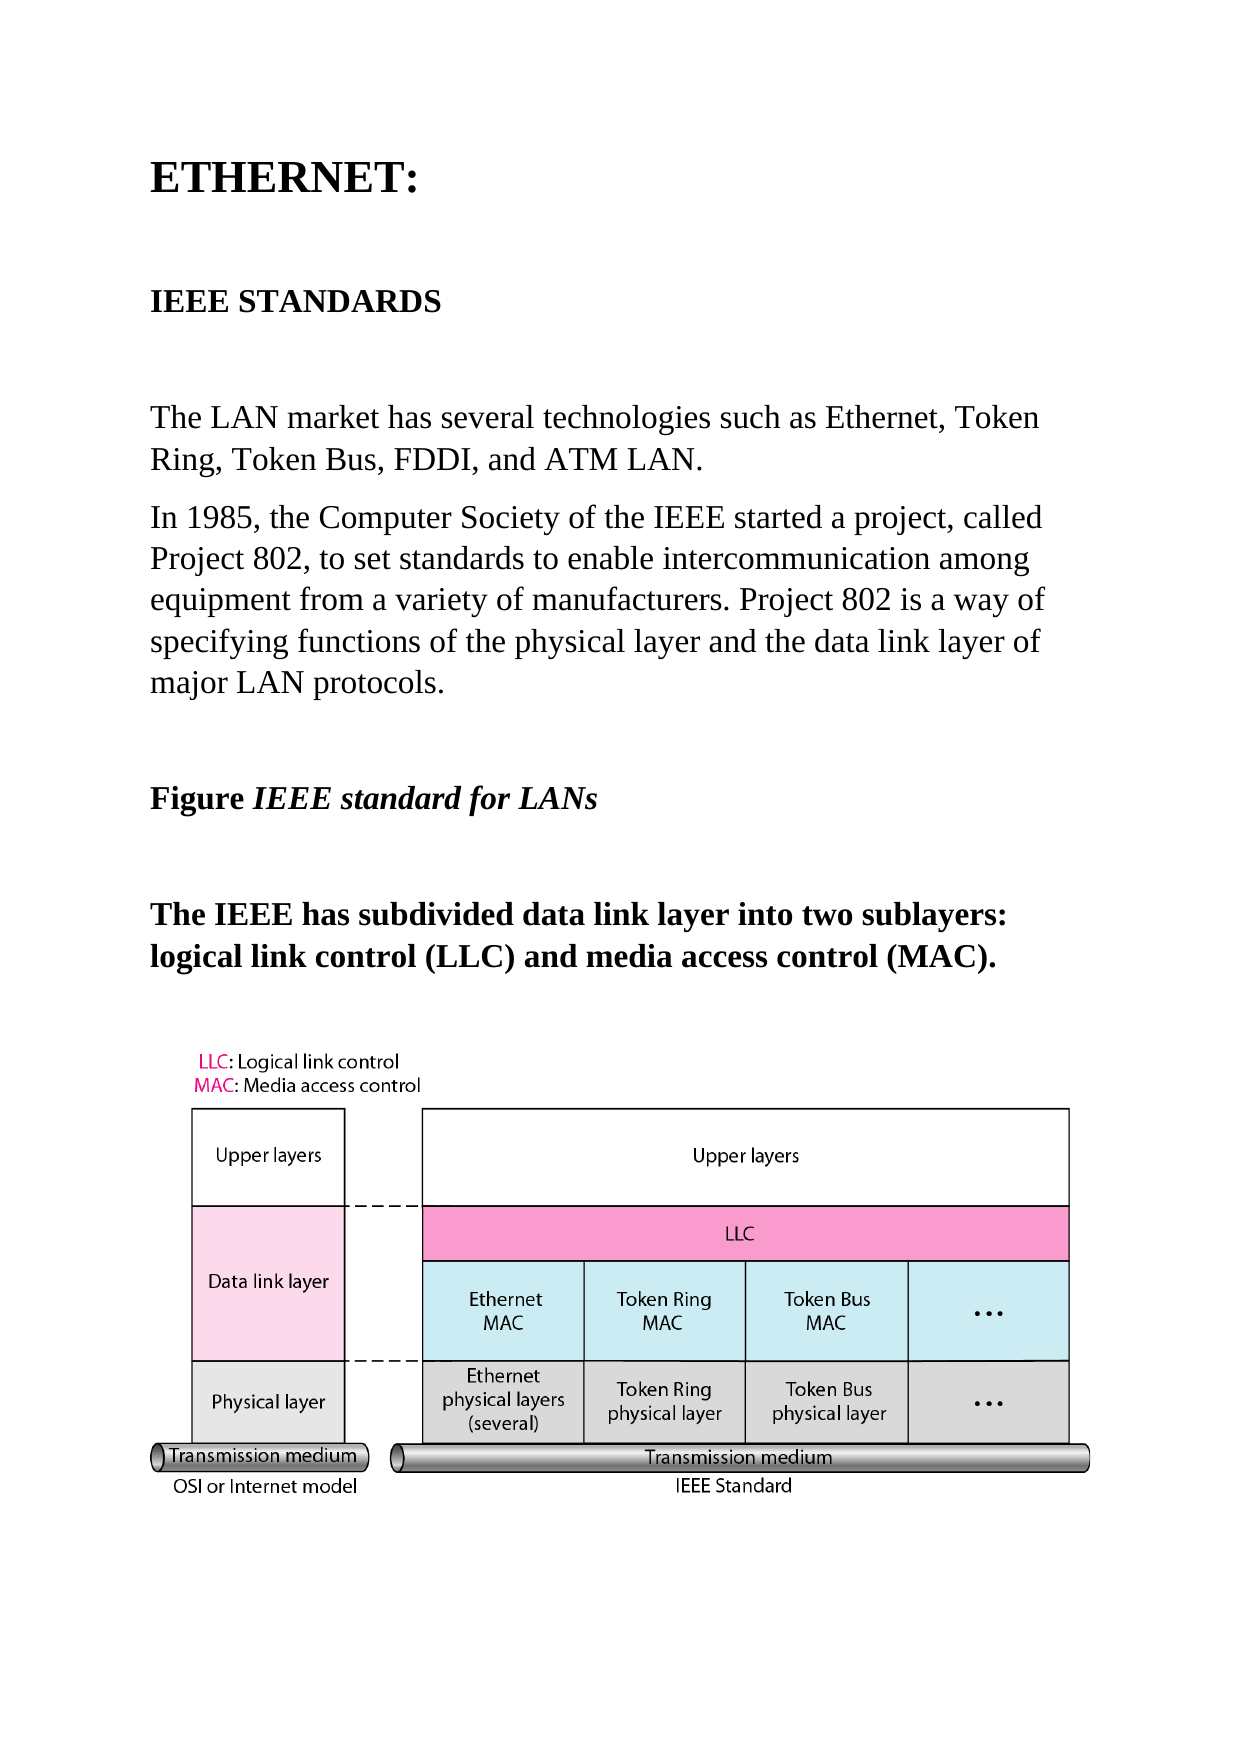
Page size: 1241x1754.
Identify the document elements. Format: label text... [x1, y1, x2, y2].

text Figure IEEE standard for LANs [150, 778, 1090, 817]
picture [150, 1051, 1091, 1498]
text IEEE STANDARDS [150, 282, 1090, 320]
text The LAN market has several technologies such as Ethernet, Token Ring, Token Bus, FDDI, and ATM LAN. [150, 398, 1090, 477]
text The IEEE has subdivided data link layer into two sublayers: logical link control (LLC) and media access control (MAC). [150, 894, 1090, 974]
text ETHERNET: [150, 150, 1090, 203]
text In 1985, the Computer Society of the IEEE started a project, called Project 802, to set standards to enable intercommunication among equipment from a variety of manufacturers. Project 802 is a way of specifying functions of the physical layer and the data link layer of major LAN protocols. [150, 497, 1090, 701]
